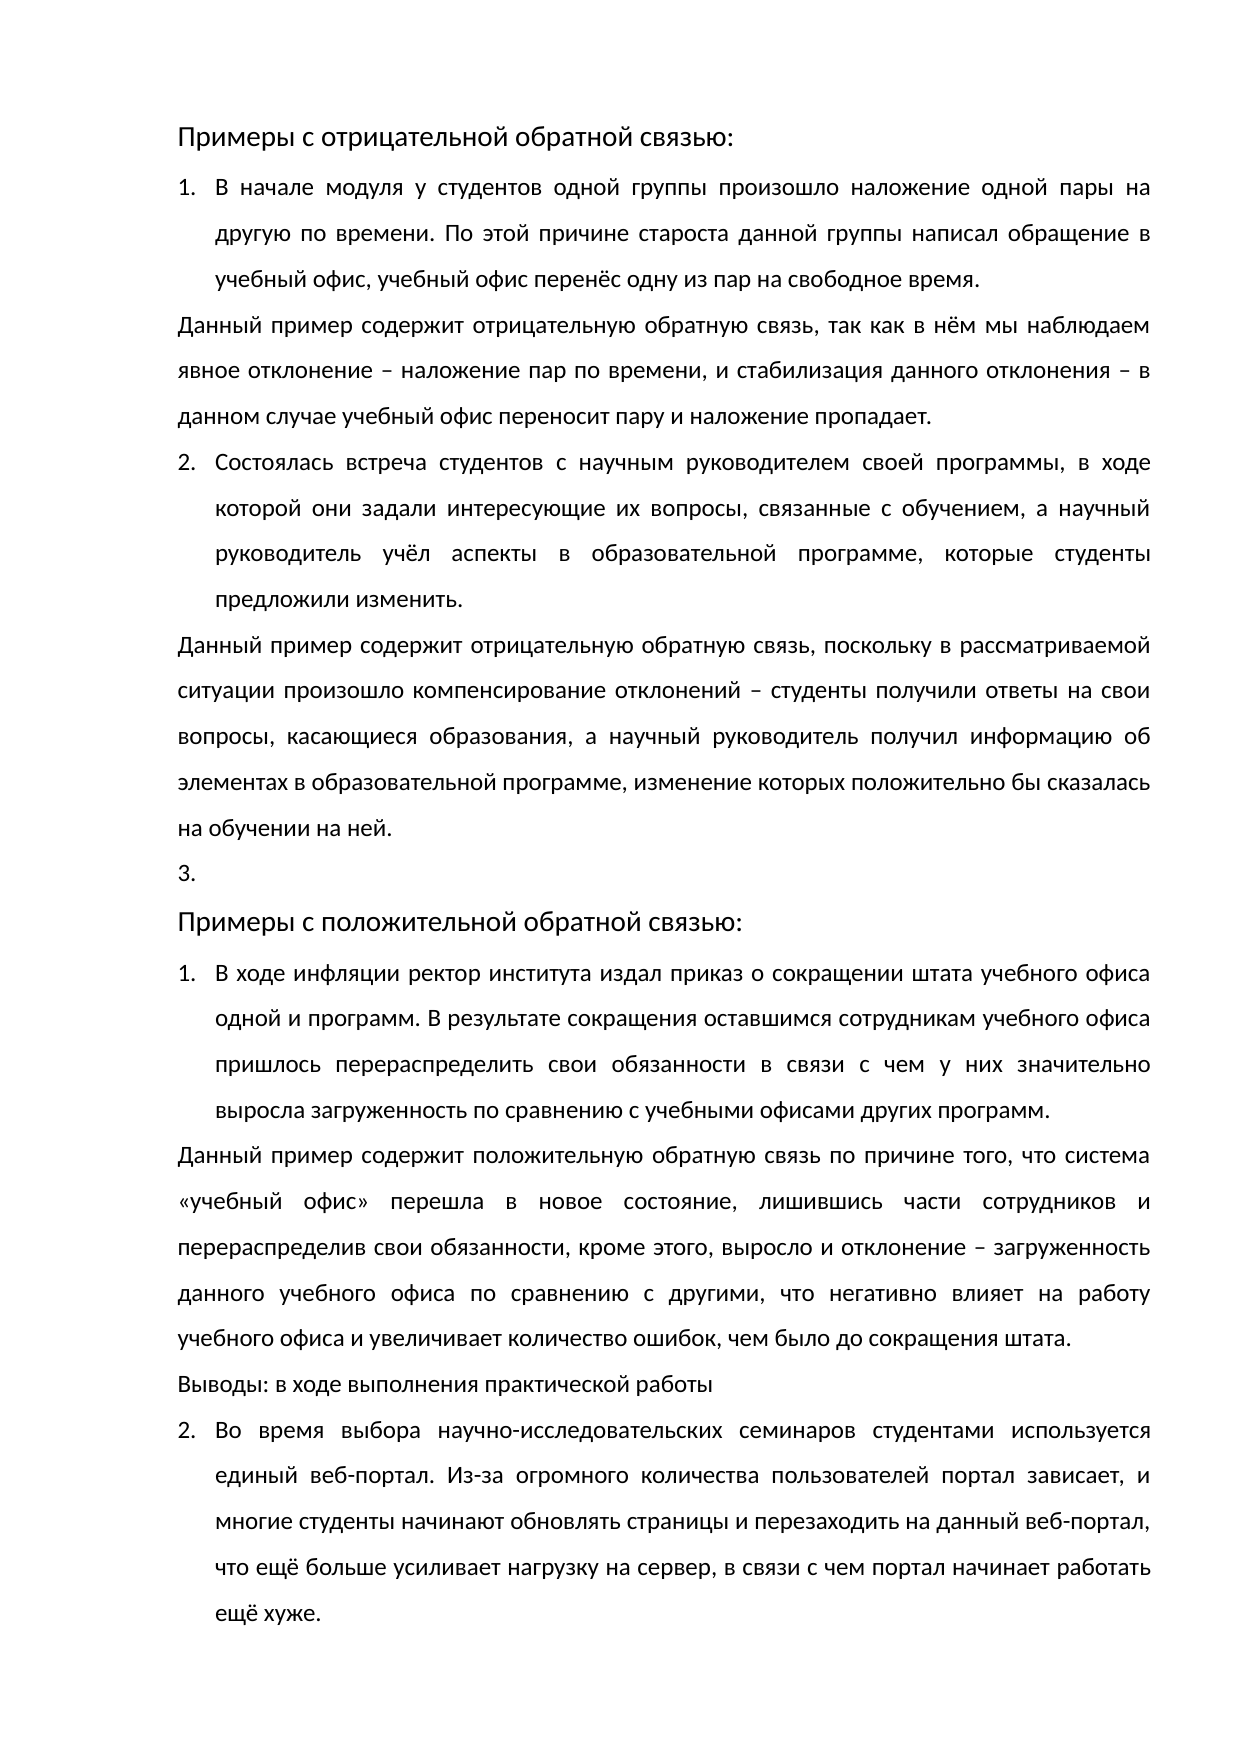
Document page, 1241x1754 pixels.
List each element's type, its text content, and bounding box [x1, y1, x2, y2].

text Примеры с положительной обратной связью: [177, 903, 1152, 939]
list В ходе инфляции ректор института издал приказ о сокращении штата учебного офиса одной и программ. В результате сокращения оставшимся сотрудникам учебного офиса пришлось перераспределить свои обязанности в связи с чем у них значительно выросла загруженность по сравнению с учебными офисами других программ. [177, 957, 1152, 1124]
text Примеры с отрицательной обратной связью: [177, 118, 1152, 154]
text Данный пример содержит отрицательную обратную связь, поскольку в рассматриваемой ситуации произошло компенсирование отклонений – студенты получили ответы на свои вопросы, касающиеся образования, а научный руководитель получил информацию об элементах в образовательной программе, изменение которых положительно бы сказалась на обучении на ней. [177, 629, 1152, 842]
list Состоялась встреча студентов с научным руководителем своей программы, в ходе которой они задали интересующие их вопросы, связанные с обучением, а научный руководитель учёл аспекты в образовательной программе, которые студенты предложили изменить. [177, 446, 1152, 614]
text Данный пример содержит положительную обратную связь по причине того, что система «учебный офис» перешла в новое состояние, лишившись части сотрудников и перераспределив свои обязанности, кроме этого, выросло и отклонение – загруженность данного учебного офиса по сравнению с другими, что негативно влияет на работу учебного офиса и увеличивает количество ошибок, чем было до сокращения штата. [177, 1139, 1152, 1353]
text Выводы: в ходе выполнения практической работы [177, 1368, 1152, 1399]
list Во время выбора научно-исследовательских семинаров студентами используется единый веб-портал. Из-за огромного количества пользователей портал зависает, и многие студенты начинают обновлять страницы и перезаходить на данный веб-портал, что ещё больше усиливает нагрузку на сервер, в связи с чем портал начинает работать ещё хуже. [177, 1414, 1152, 1627]
text Данный пример содержит отрицательную обратную связь, так как в нём мы наблюдаем явное отклонение – наложение пар по времени, и стабилизация данного отклонения – в данном случае учебный офис переносит пару и наложение пропадает. [177, 309, 1152, 431]
list В начале модуля у студентов одной группы произошло наложение одной пары на другую по времени. По этой причине староста данной группы написал обращение в учебный офис, учебный офис перенёс одну из пар на свободное время. [177, 172, 1152, 293]
